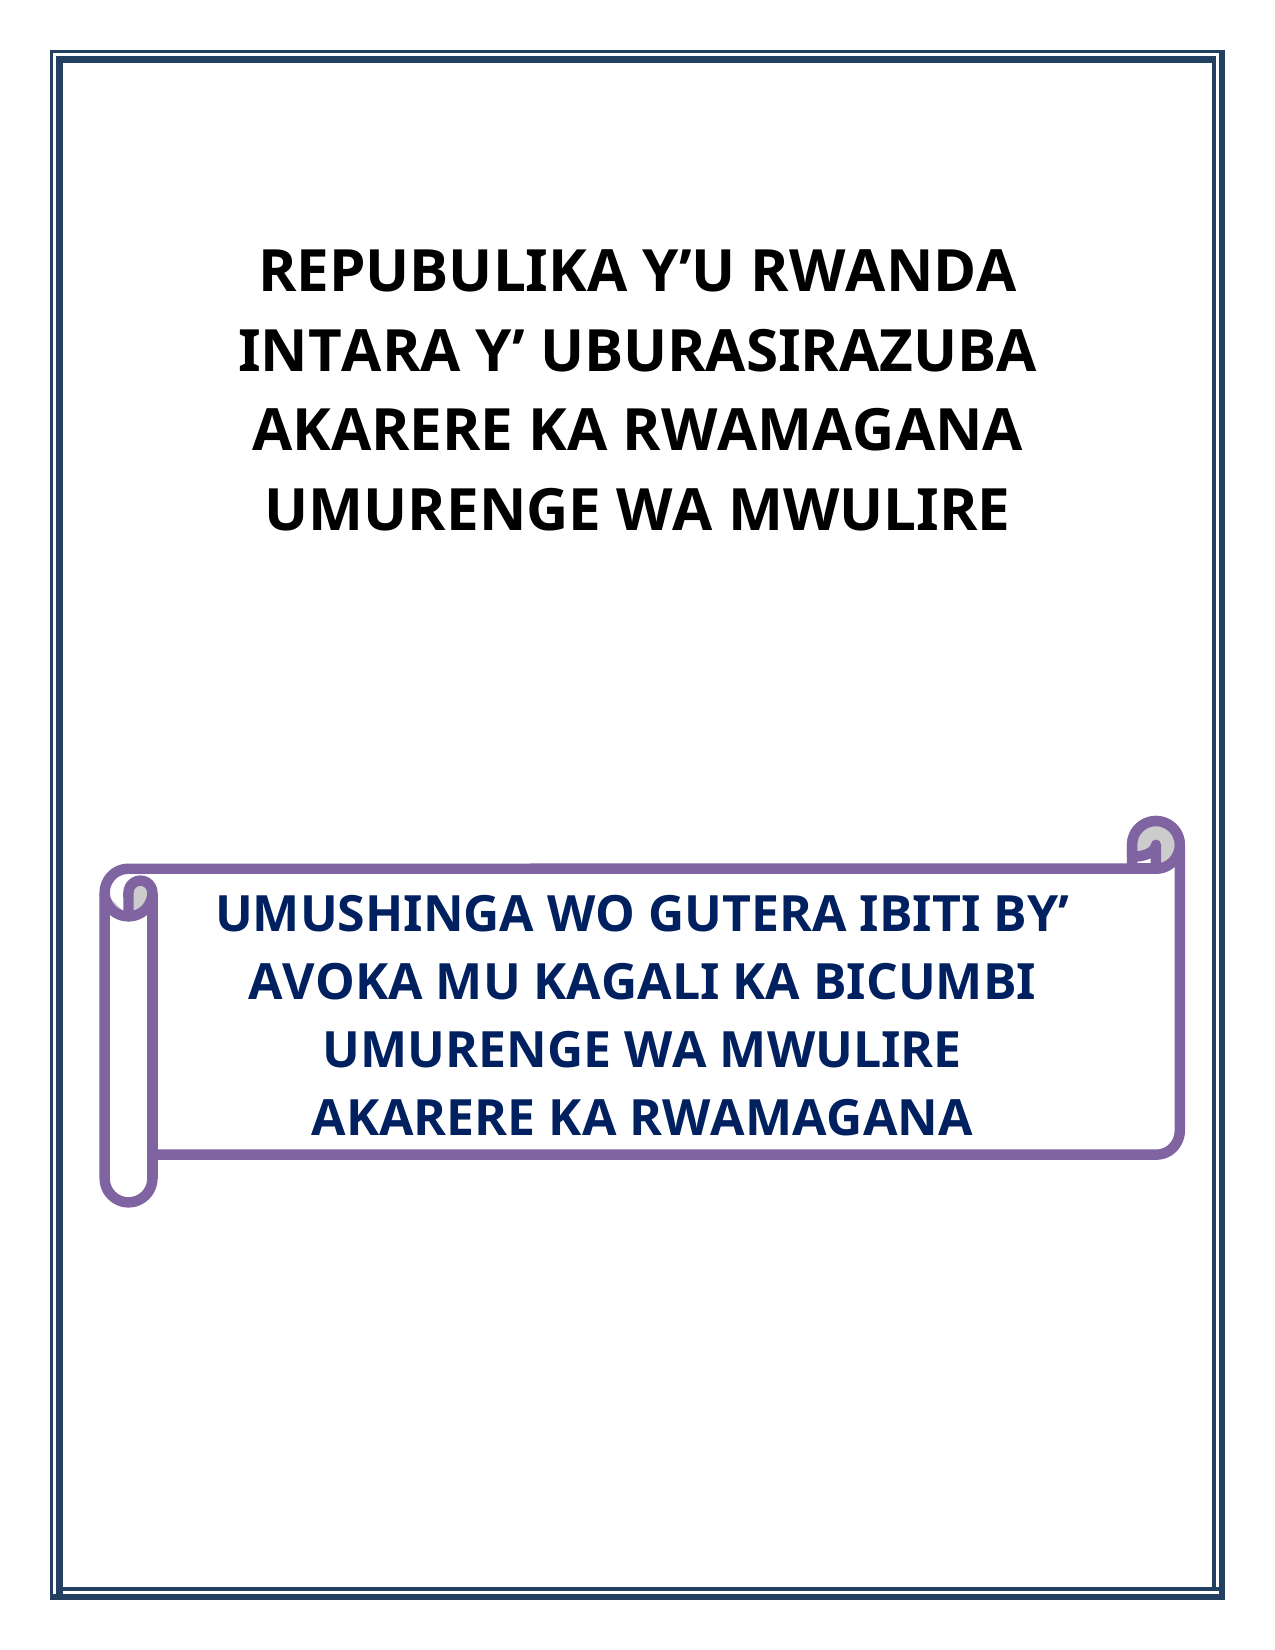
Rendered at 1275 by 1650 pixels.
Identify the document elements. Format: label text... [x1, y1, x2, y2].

text AKARERE KA RWAMAGANA [150, 388, 1125, 468]
text INTARA Y’ UBURASIRAZUBA [150, 309, 1125, 388]
text UMURENGE WA MWULIRE [150, 468, 1125, 547]
text REPUBULIKA Y’U RWANDA [150, 229, 1125, 309]
